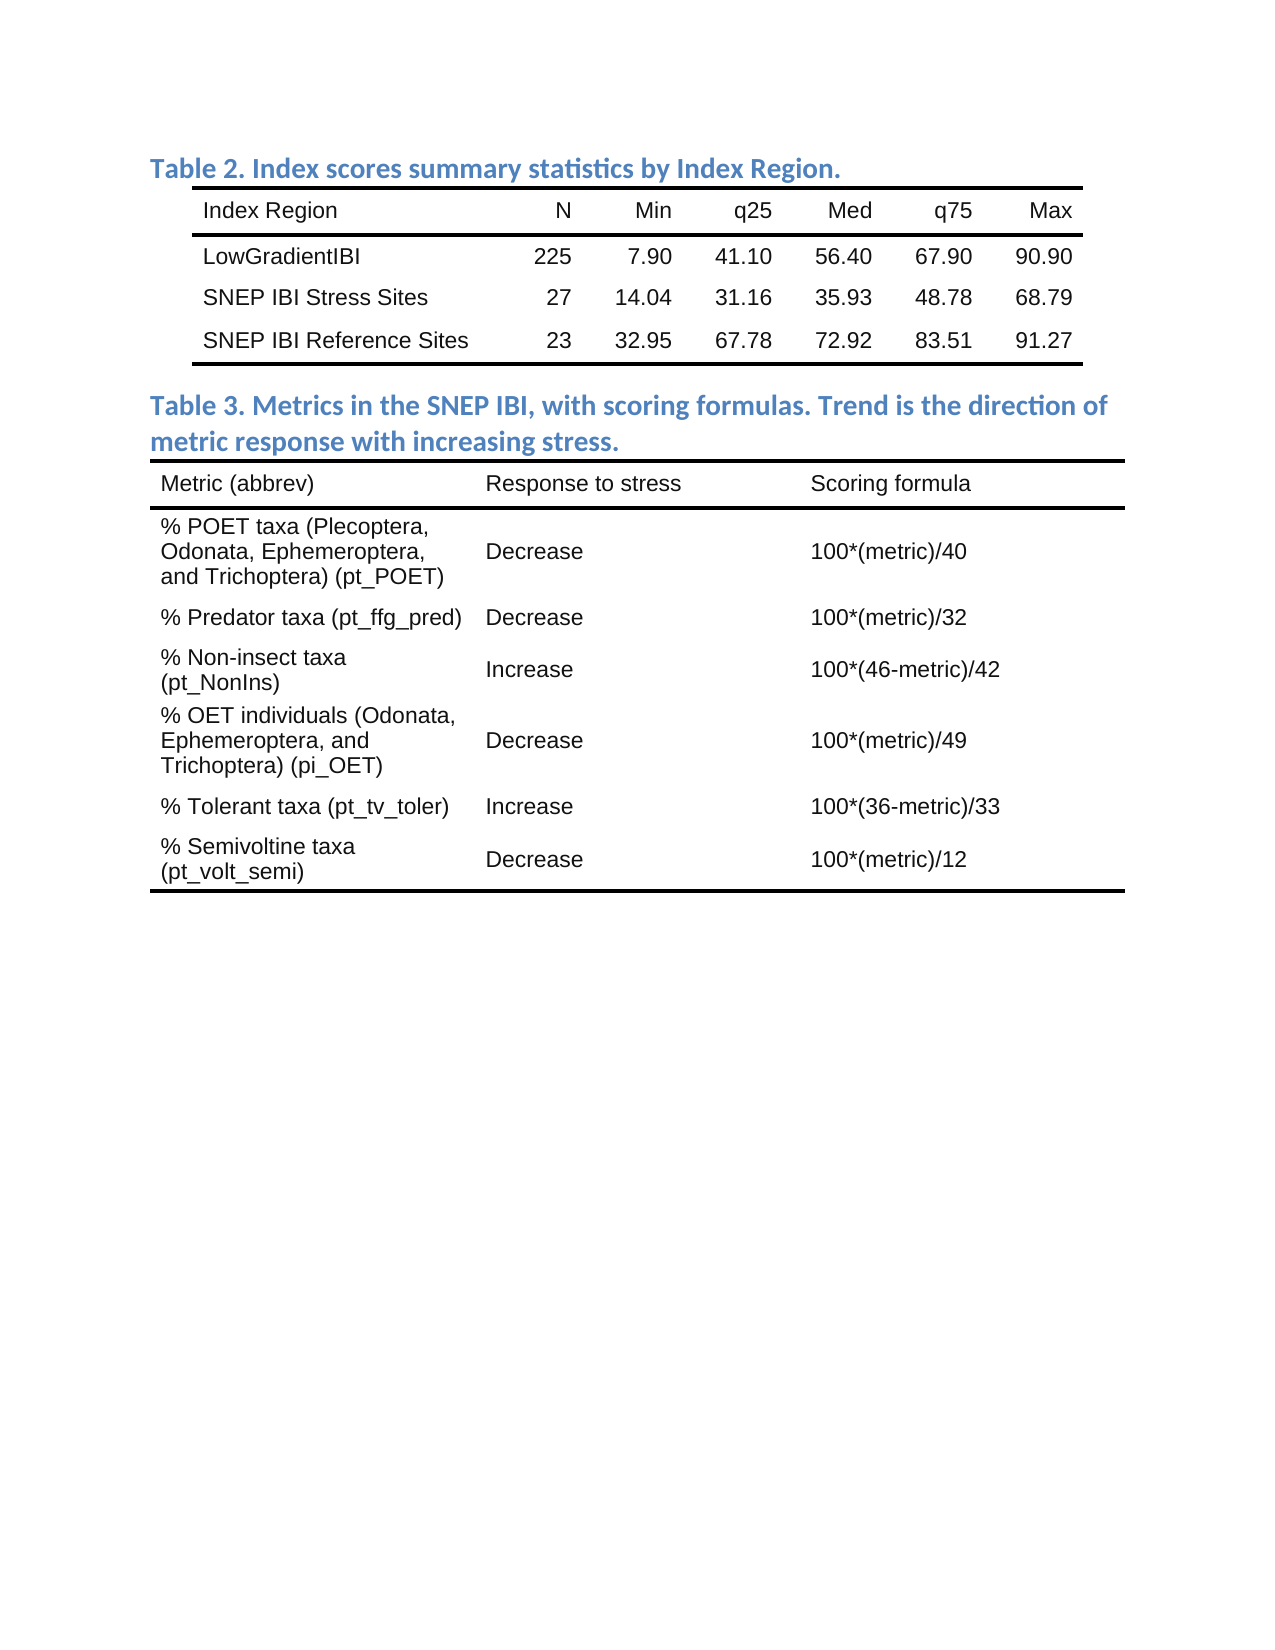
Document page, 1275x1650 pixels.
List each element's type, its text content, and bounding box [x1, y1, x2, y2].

table_cell % Tolerant taxa (pt_tv_toler) [150, 783, 475, 831]
table_cell Decrease [475, 700, 800, 783]
table_cell 35.93 [783, 276, 882, 319]
table_cell 100*(metric)/49 [800, 700, 1125, 783]
table_cell 56.40 [783, 237, 882, 276]
table_cell % Predator taxa (pt_ffg_pred) [150, 594, 475, 641]
table_cell Increase [475, 641, 800, 699]
table_cell 67.78 [682, 319, 782, 362]
table_cell 91.27 [983, 319, 1083, 362]
table_cell 7.90 [582, 237, 682, 276]
table_cell 68.79 [983, 276, 1083, 319]
table_header Max [983, 190, 1083, 233]
table_cell LowGradientIBI [192, 237, 501, 276]
table_header N [501, 190, 582, 233]
table_cell 100*(46-metric)/42 [800, 641, 1125, 699]
table_cell SNEP IBI Reference Sites [192, 319, 501, 362]
table_cell % Semivoltine taxa (pt_volt_semi) [150, 831, 475, 889]
table_header Metric (abbrev) [150, 463, 475, 506]
table_cell Decrease [475, 594, 800, 641]
table_cell 48.78 [883, 276, 983, 319]
table_cell 67.90 [883, 237, 983, 276]
table_cell % POET taxa (Plecoptera, Odonata, Ephemeroptera, and Trichoptera) (pt_POET) [150, 510, 475, 594]
table_cell 14.04 [582, 276, 682, 319]
table_cell 83.51 [883, 319, 983, 362]
table_cell 31.16 [682, 276, 782, 319]
table_cell 41.10 [682, 237, 782, 276]
table_header q75 [883, 190, 983, 233]
table_header Med [783, 190, 882, 233]
table_cell 225 [501, 237, 582, 276]
table_cell Increase [475, 783, 800, 831]
subtitle Table 2. Index scores summary statistics by Index Region. [150, 150, 1125, 186]
table_cell 100*(metric)/40 [800, 510, 1125, 594]
table_header Response to stress [475, 463, 800, 506]
table_cell 90.90 [983, 237, 1083, 276]
table_cell SNEP IBI Stress Sites [192, 276, 501, 319]
table_cell 72.92 [783, 319, 882, 362]
table_header q25 [682, 190, 782, 233]
table_cell 100*(metric)/32 [800, 594, 1125, 641]
table_cell 23 [501, 319, 582, 362]
table_header Index Region [192, 190, 501, 233]
table_cell % Non-insect taxa (pt_NonIns) [150, 641, 475, 699]
table_cell 100*(36-metric)/33 [800, 783, 1125, 831]
table_cell % OET individuals (Odonata, Ephemeroptera, and Trichoptera) (pi_OET) [150, 700, 475, 783]
table_cell Decrease [475, 510, 800, 594]
table_cell 32.95 [582, 319, 682, 362]
table_header Min [582, 190, 682, 233]
table_cell 100*(metric)/12 [800, 831, 1125, 889]
table_cell 27 [501, 276, 582, 319]
subtitle Table 3. Metrics in the SNEP IBI, with scoring formulas. Trend is the direction of metric response with increasing stress. [150, 387, 1125, 458]
table_header Scoring formula [800, 463, 1125, 506]
table_cell Decrease [475, 831, 800, 889]
